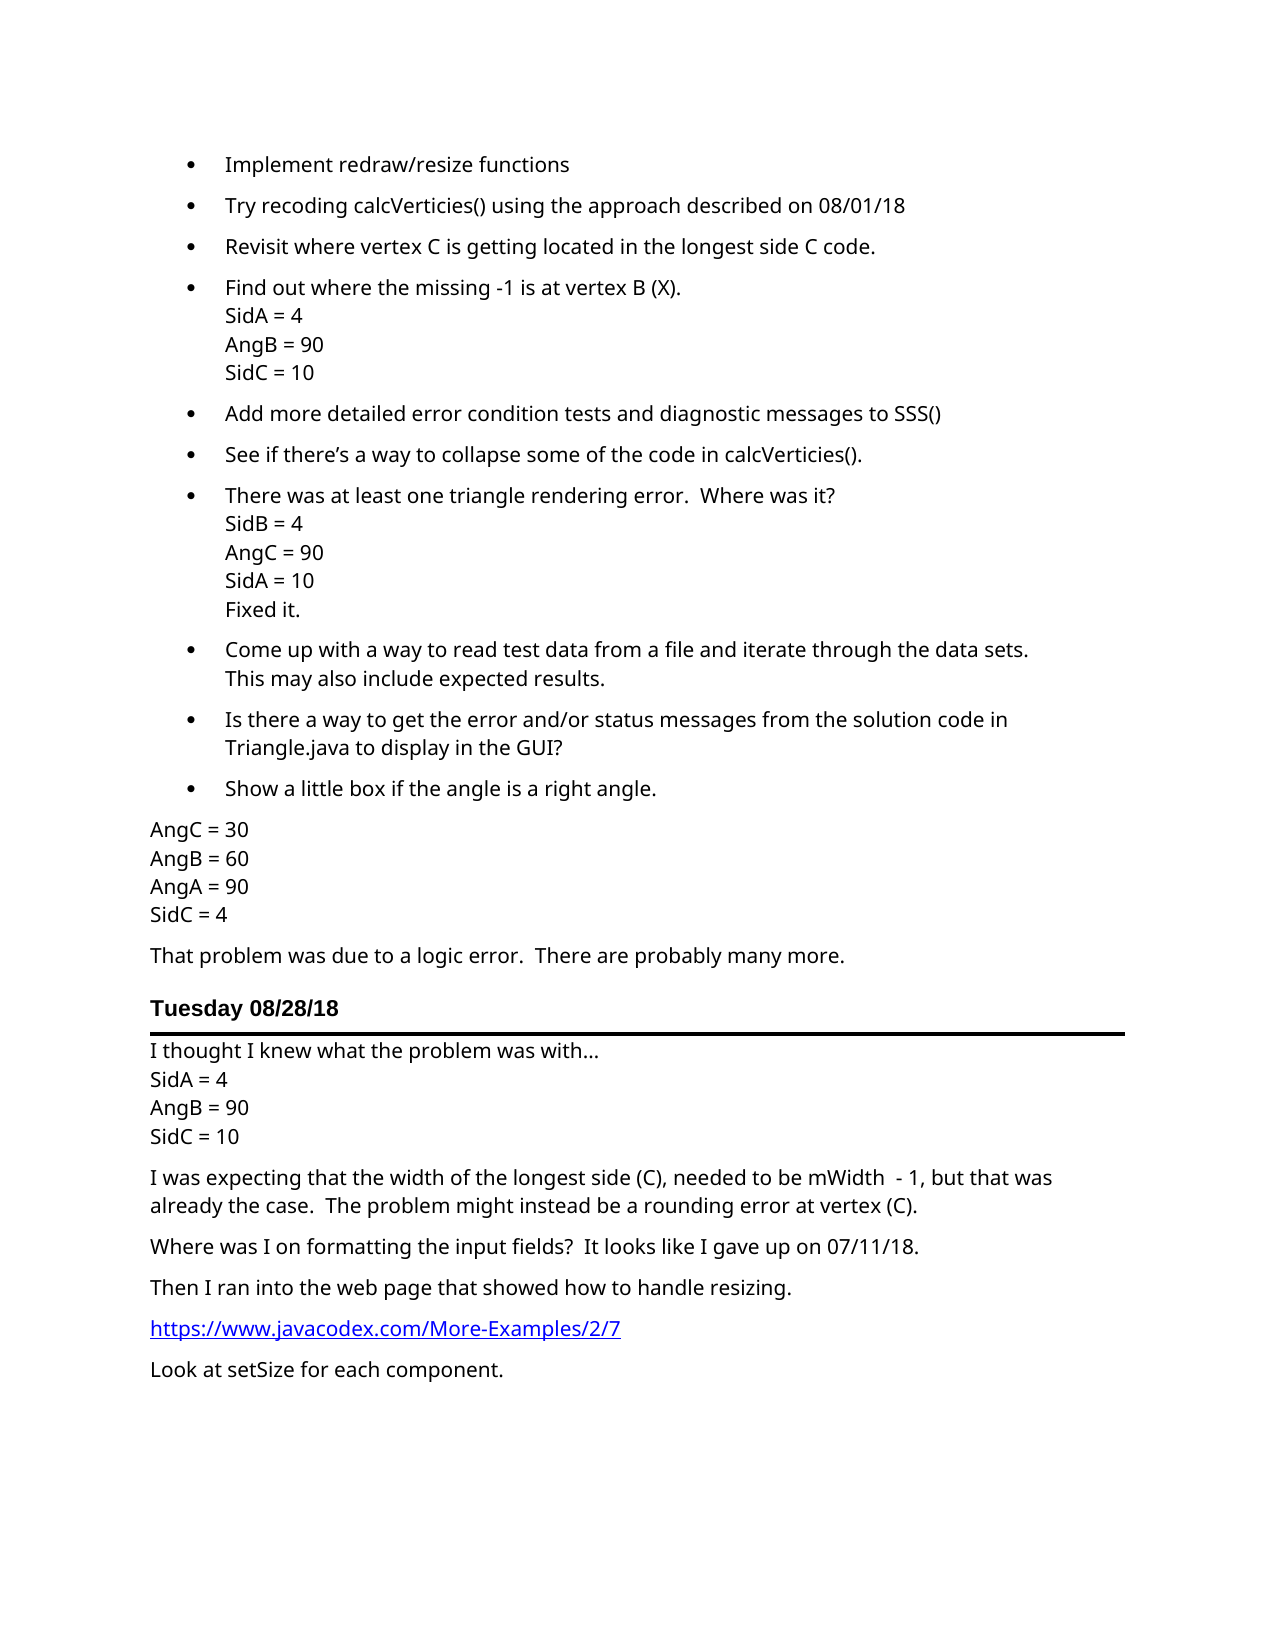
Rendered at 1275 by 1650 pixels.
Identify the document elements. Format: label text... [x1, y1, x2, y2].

text Where was I on formatting the input fields? It looks like I gave up on 07/11/18. [150, 1232, 1125, 1261]
text That problem was due to a logic error. There are probably many more. [150, 942, 1125, 970]
text I thought I knew what the problem was with… SidA = 4 AngB = 90 SidC = 10 [150, 1036, 1125, 1150]
list Try recoding calcVerticies() using the approach described on 08/01/18 [187, 191, 1125, 219]
text Then I ran into the web page that showed how to handle resizing. [150, 1273, 1125, 1301]
list Add more detailed error condition tests and diagnostic messages to SSS() [187, 399, 1125, 427]
text AngC = 30 AngB = 60 AngA = 90 SidC = 4 [150, 815, 1125, 929]
list Implement redraw/resize functions [187, 150, 1125, 178]
list See if there’s a way to collapse some of the code in calcVerticies(). [187, 440, 1125, 468]
list Show a little box if the angle is a right angle. [187, 774, 1125, 803]
list Is there a way to get the error and/or status messages from the solution code in Triangle.java to display in the GUI? [187, 705, 1125, 762]
text https://www.javacodex.com/More-Examples/2/7 [150, 1314, 1125, 1342]
list Come up with a way to read test data from a file and iterate through the data sets. This may also include expected results. [187, 636, 1125, 692]
list Find out where the missing -1 is at vertex B (X). SidA = 4 AngB = 90 SidC = 10 [187, 273, 1125, 387]
text Look at setSize for each component. [150, 1355, 1125, 1383]
list Revisit where vertex C is getting located in the longest side C code. [187, 232, 1125, 260]
text Tuesday 08/28/18 [150, 995, 1125, 1032]
text I was expecting that the width of the longest side (C), needed to be mWidth - 1, but that was already the case. The problem might instead be a rounding error at vertex (C). [150, 1163, 1125, 1219]
list There was at least one triangle rendering error. Where was it? SidB = 4 AngC = 90 SidA = 10 Fixed it. [187, 481, 1125, 623]
